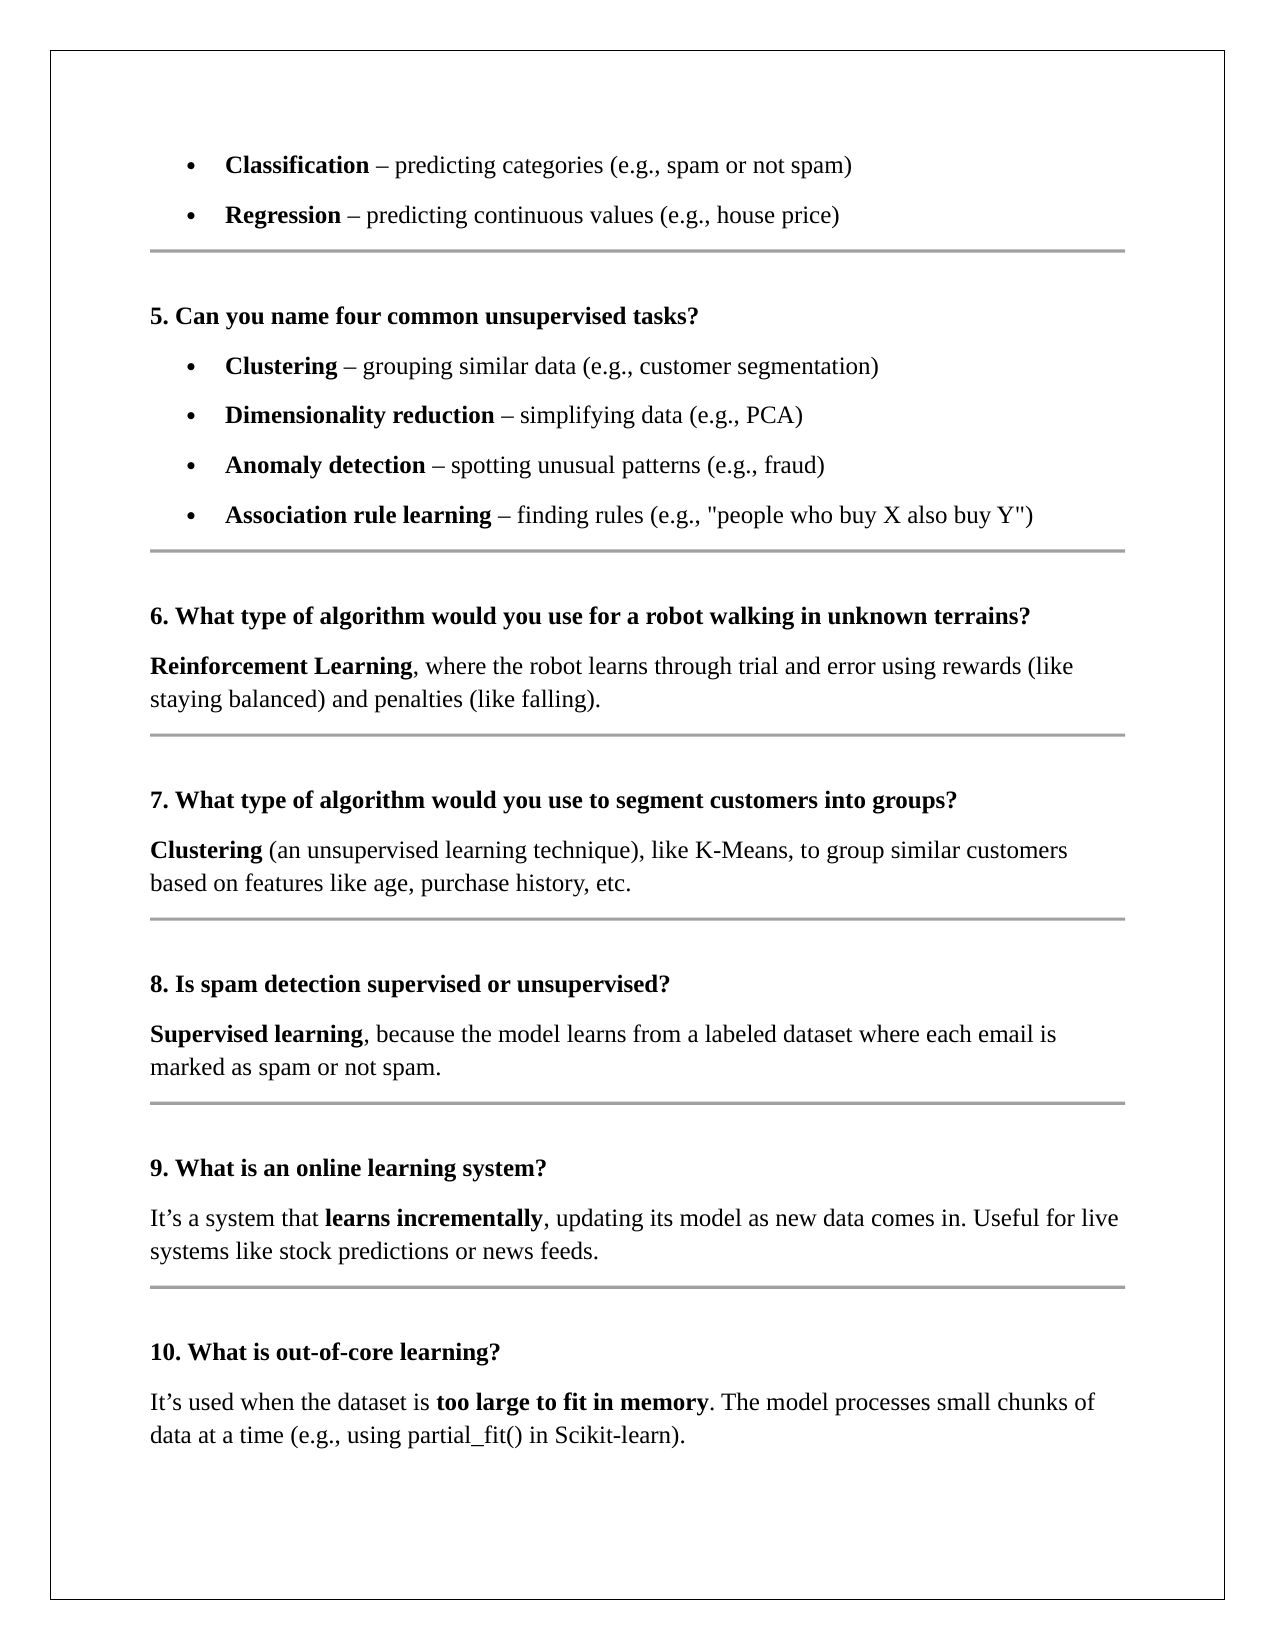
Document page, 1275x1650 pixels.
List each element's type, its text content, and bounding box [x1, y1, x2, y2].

text Reinforcement Learning, where the robot learns through trial and error using rewards (like staying balanced) and penalties (like falling). [150, 651, 1125, 713]
text It’s used when the dataset is too large to fit in memory. The model processes small chunks of data at a time (e.g., using partial_fit() in Scikit-learn). [150, 1387, 1125, 1449]
list Association rule learning – finding rules (e.g., "people who buy X also buy Y") [187, 500, 1125, 528]
text 5. Can you name four common unsupervised tasks? [150, 301, 1125, 330]
list Dimensionality reduction – simplifying data (e.g., PCA) [187, 400, 1125, 429]
list Clustering – grouping similar data (e.g., customer segmentation) [187, 351, 1125, 379]
text Supervised learning, because the model learns from a labeled dataset where each email is marked as spam or not spam. [150, 1019, 1125, 1081]
text 9. What is an online learning system? [150, 1153, 1125, 1182]
list Anomaly detection – spotting unusual patterns (e.g., fraud) [187, 450, 1125, 479]
text It’s a system that learns incrementally, updating its model as new data comes in. Useful for live systems like stock predictions or news feeds. [150, 1203, 1125, 1265]
text Clustering (an unsupervised learning technique), like K-Means, to group similar customers based on features like age, purchase history, etc. [150, 835, 1125, 897]
text 10. What is out-of-core learning? [150, 1337, 1125, 1366]
list Classification – predicting categories (e.g., spam or not spam) [187, 150, 1125, 179]
text 7. What type of algorithm would you use to segment customers into groups? [150, 785, 1125, 814]
text 8. Is spam detection supervised or unsupervised? [150, 969, 1125, 998]
text 6. What type of algorithm would you use for a robot walking in unknown terrains? [150, 601, 1125, 630]
list Regression – predicting continuous values (e.g., house price) [187, 200, 1125, 228]
